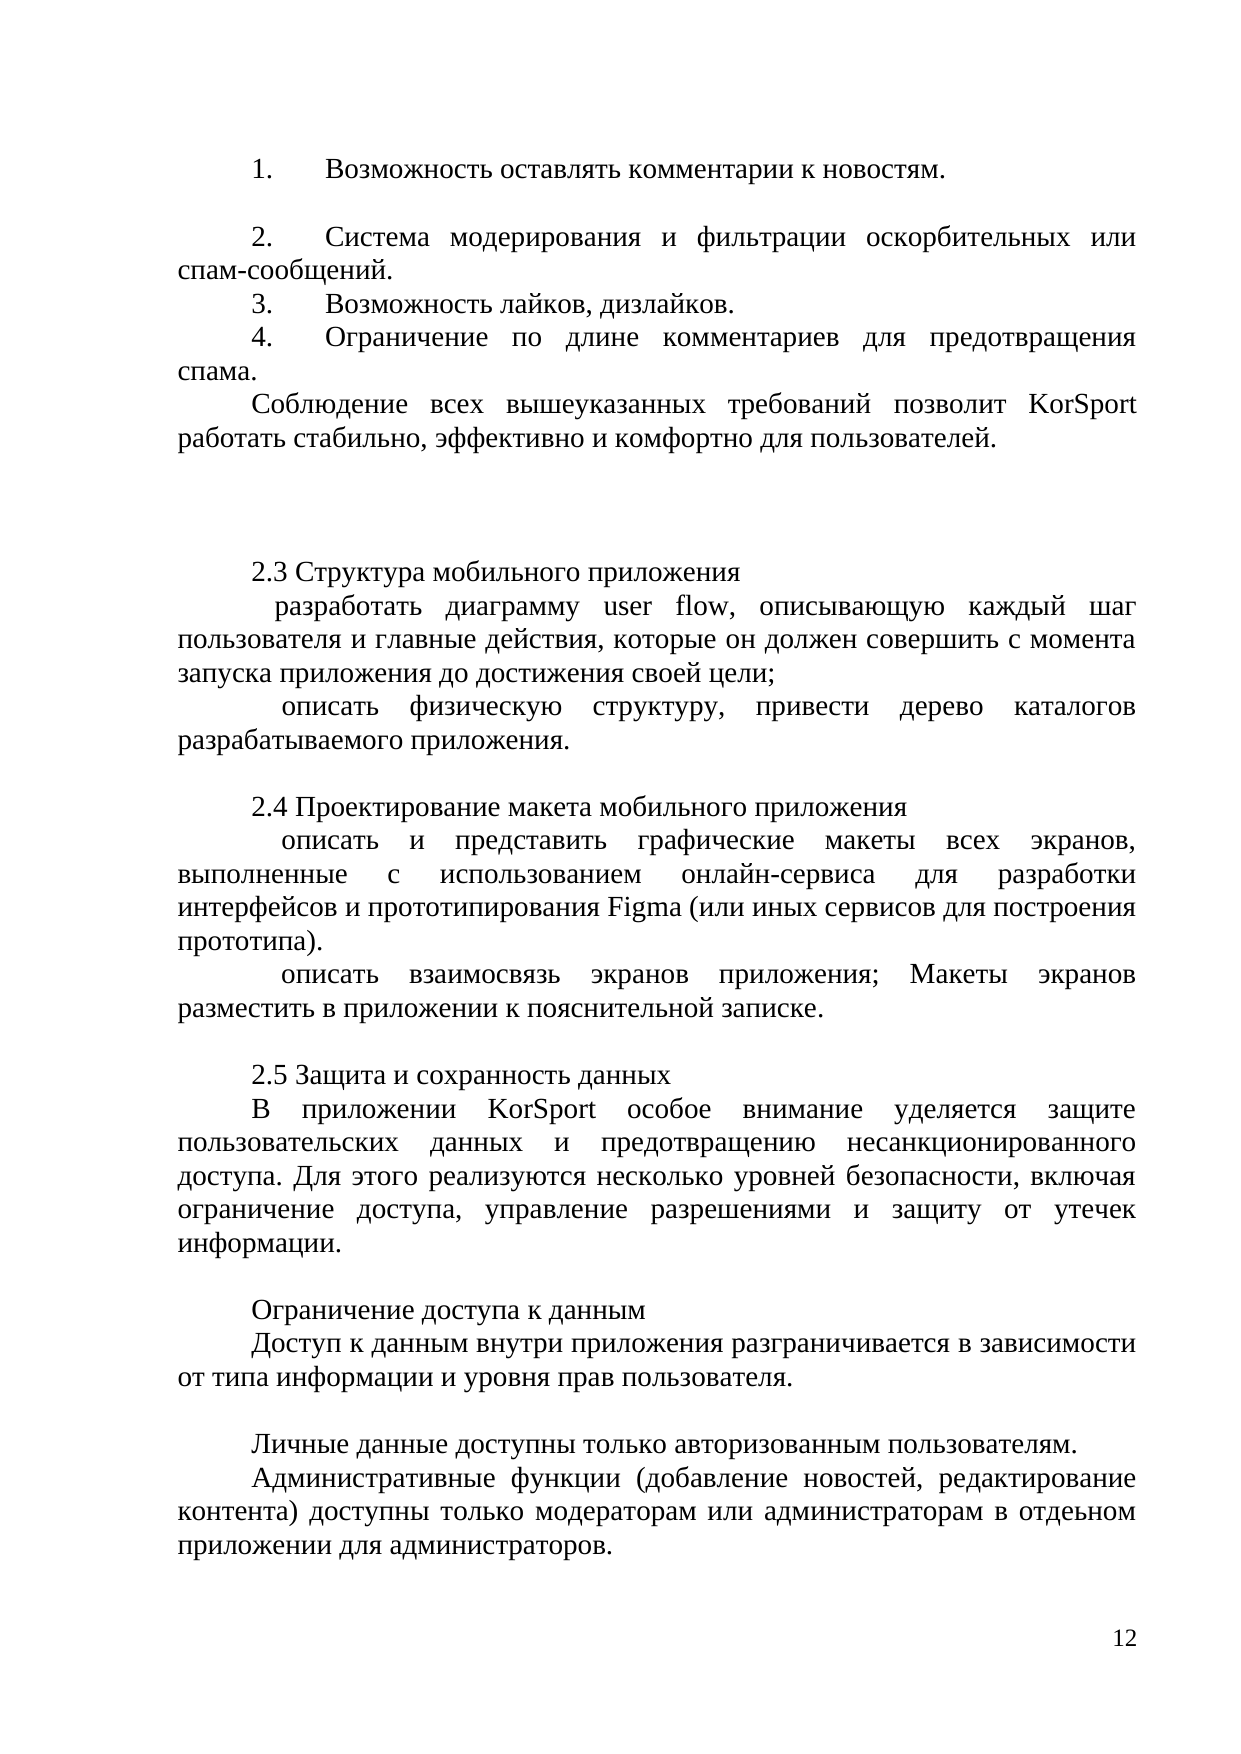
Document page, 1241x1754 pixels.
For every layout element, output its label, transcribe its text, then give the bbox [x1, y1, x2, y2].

text 2.5 Защита и сохранность данных [177, 1057, 1137, 1091]
text ­ описать и представить графические макеты всех экранов, выполненные с использованием онлайн-сервиса для разработки интерфейсов и прототипирования Figma (или иных сервисов для построения прототипа). [177, 822, 1137, 957]
text ­ разработать диаграмму user flow, описывающую каждый шаг пользователя и главные действия, которые он должен совершить с момента запуска приложения до достижения своей цели; [177, 588, 1137, 688]
text Доступ к данным внутри приложения разграничивается в зависимости от типа информации и уровня прав пользователя. [177, 1326, 1137, 1393]
text Личные данные доступны только авторизованным пользователям. [177, 1426, 1137, 1460]
list Возможность лайков, дизлайков. [177, 286, 1137, 319]
text Ограничение доступа к данным [177, 1292, 1137, 1326]
text Административные функции (добавление новостей, редактирование контента) доступны только модераторам или администраторам в отдеьном приложении для администраторов. [177, 1460, 1137, 1560]
list Ограничение по длине комментариев для предотвращения спама. [177, 319, 1137, 386]
text 2.4 Проектирование макета мобильного приложения [177, 789, 1137, 822]
list Возможность оставлять комментарии к новостям. [177, 152, 1137, 185]
text Соблюдение всех вышеуказанных требований позволит KorSport работать стабильно, эффективно и комфортно для пользователей. [177, 386, 1137, 453]
text ­ описать физическую структуру, привести дерево каталогов разрабатываемого приложения. [177, 688, 1137, 755]
text 2.3 Структура мобильного приложения [177, 554, 1137, 588]
text ­ описать взаимосвязь экранов приложения; Макеты экранов разместить в приложении к пояснительной записке. [177, 957, 1137, 1024]
text В приложении KorSport особое внимание уделяется защите пользовательских данных и предотвращению несанкционированного доступа. Для этого реализуются несколько уровней безопасности, включая ограничение доступа, управление разрешениями и защиту от утечек информации. [177, 1091, 1137, 1258]
list Система модерирования и фильтрации оскорбительных или спам-сообщений. [177, 219, 1137, 286]
